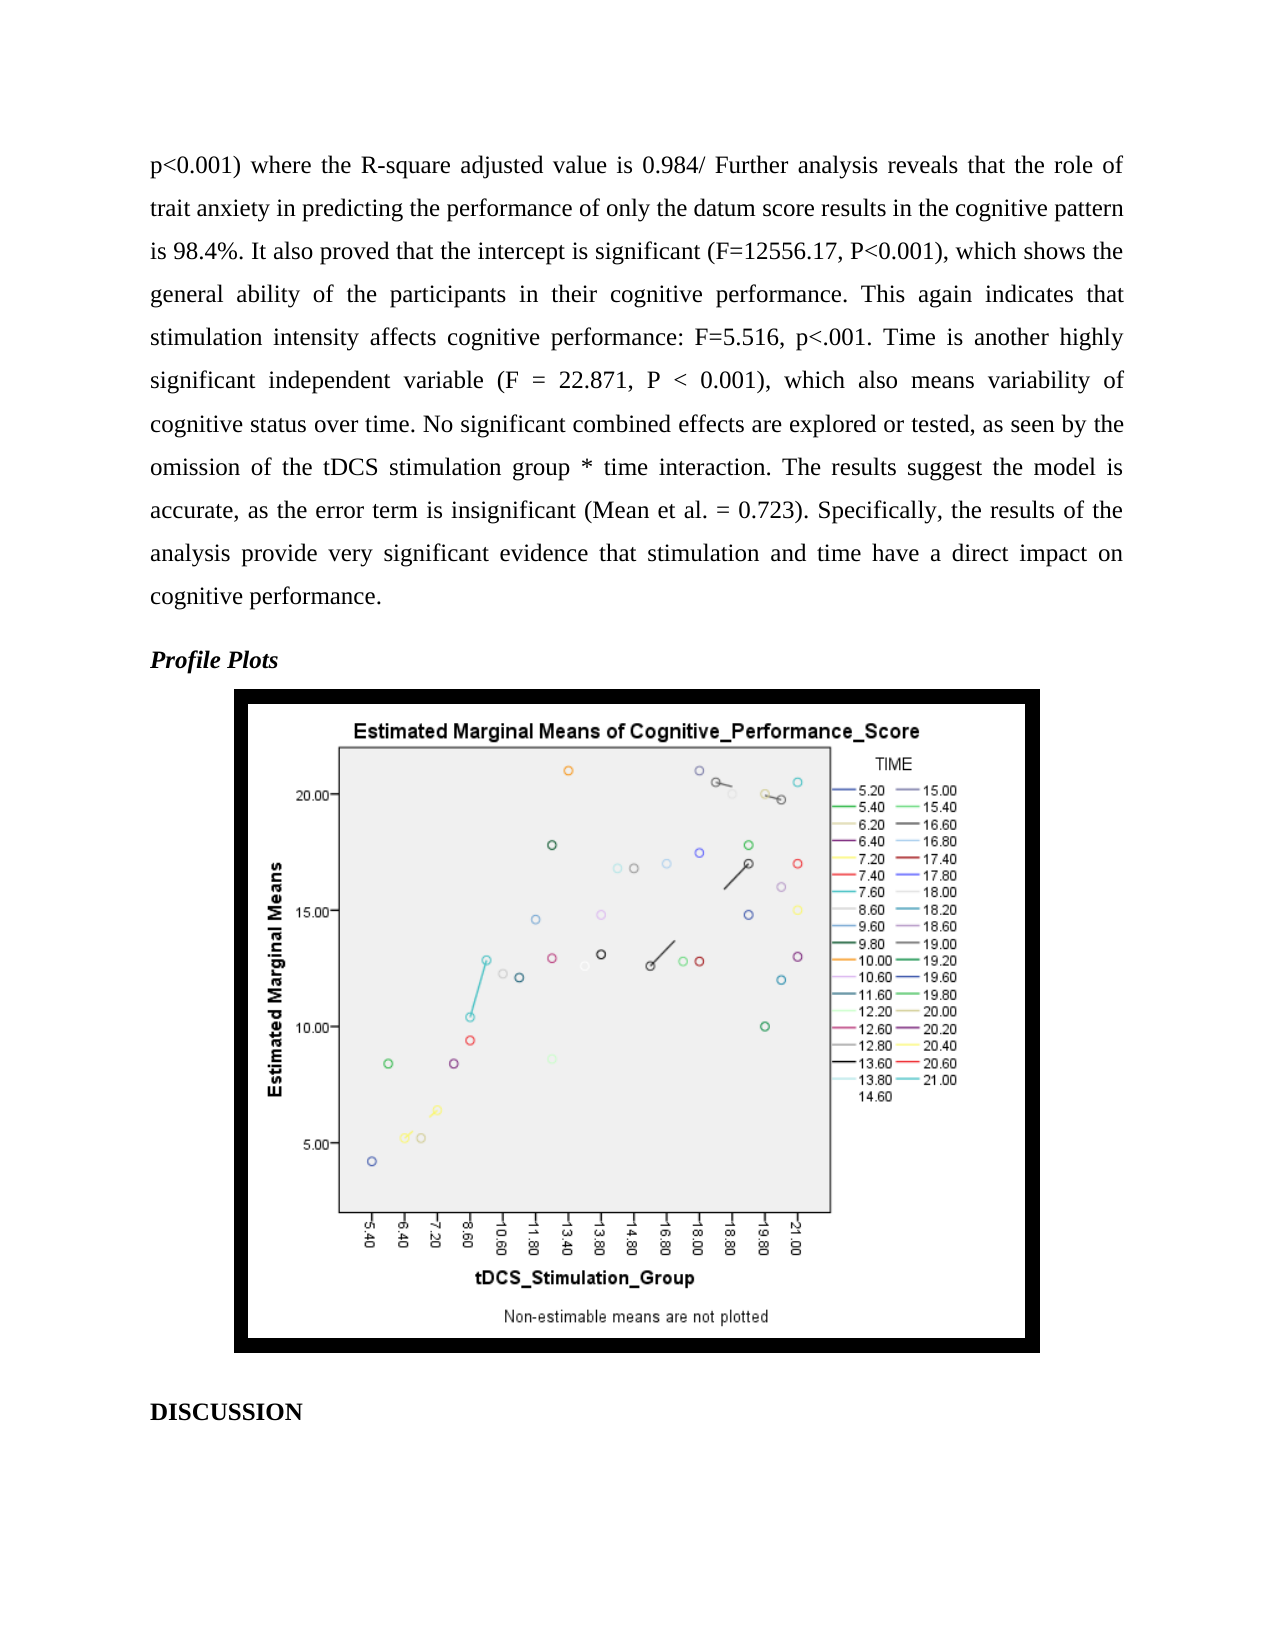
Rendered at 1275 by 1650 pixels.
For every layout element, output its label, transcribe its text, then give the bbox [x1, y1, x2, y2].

picture [248, 704, 1025, 1338]
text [150, 150, 1125, 610]
subtitle Profile Plots [150, 645, 1125, 674]
subtitle Discussion [150, 1397, 1125, 1426]
